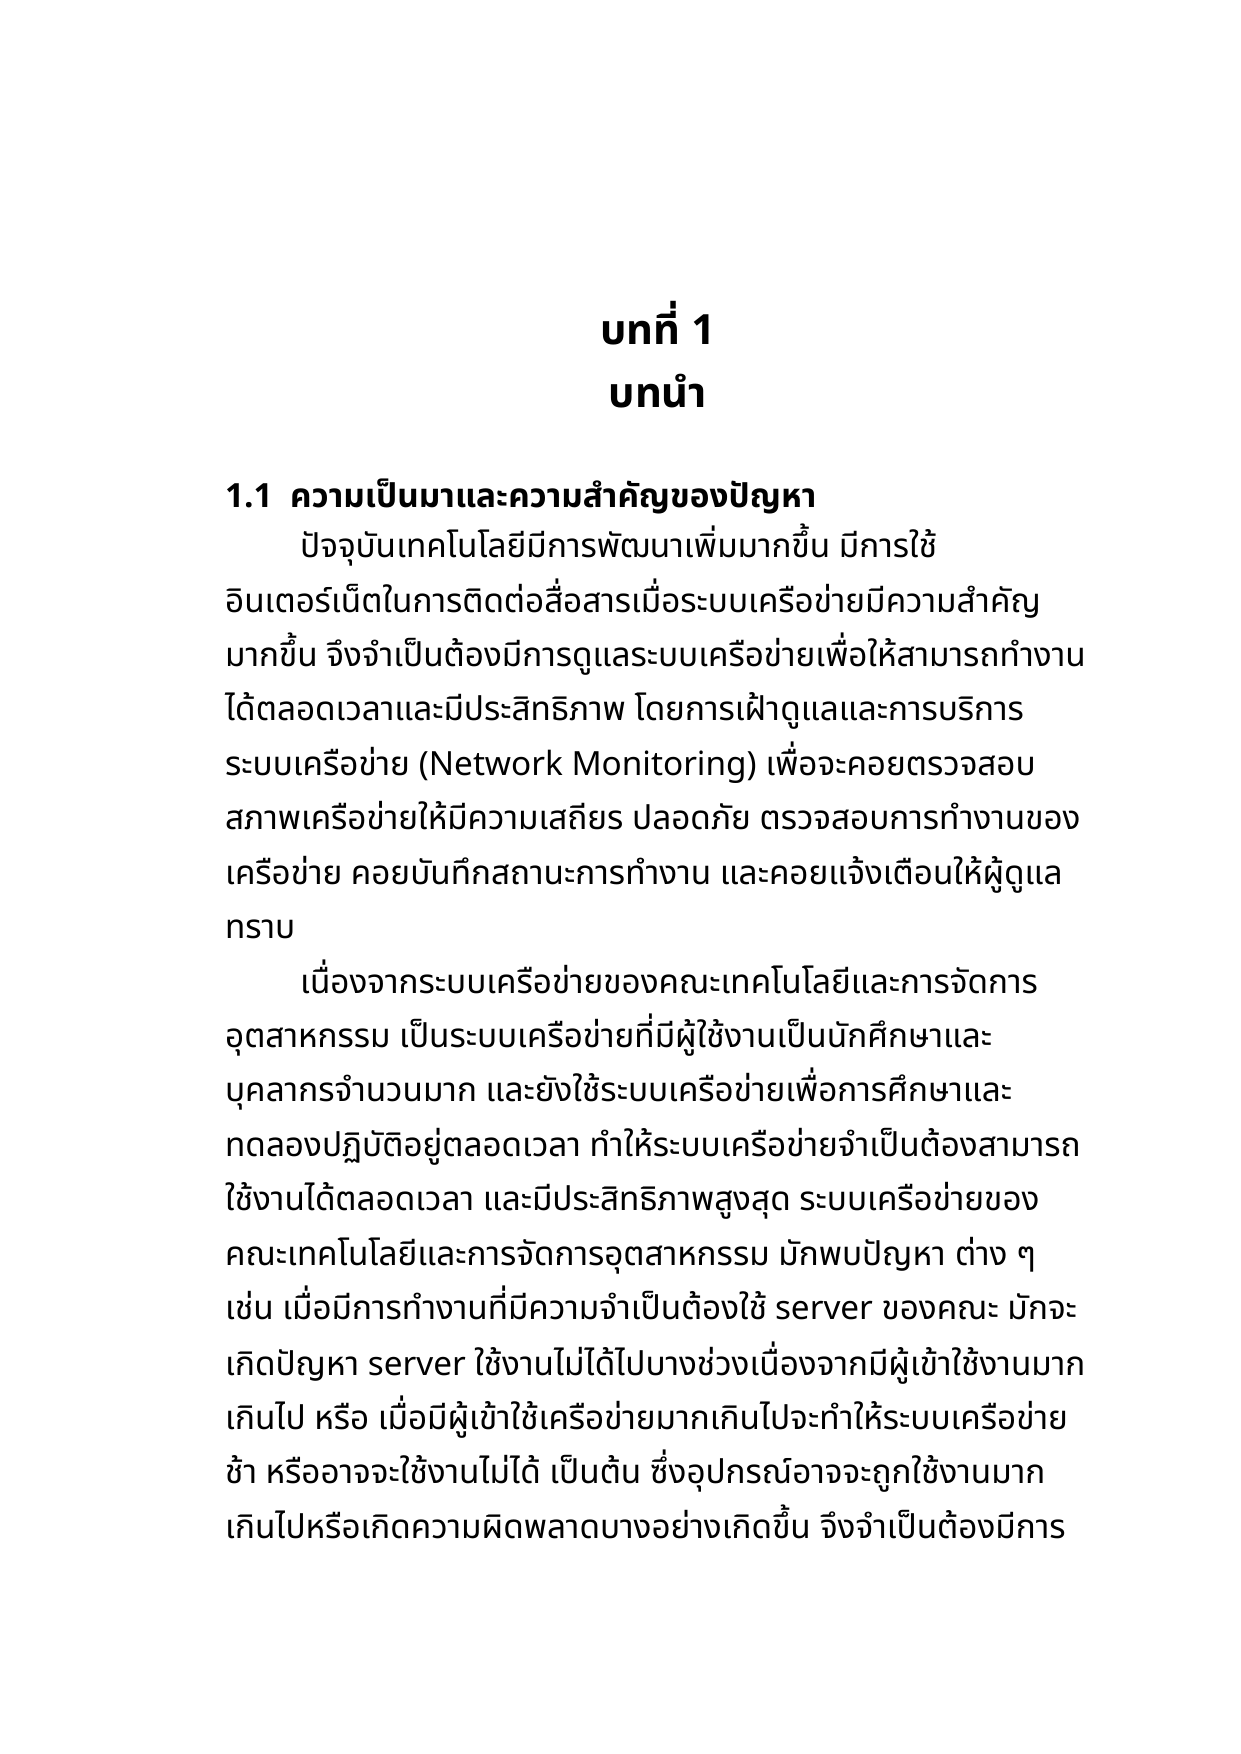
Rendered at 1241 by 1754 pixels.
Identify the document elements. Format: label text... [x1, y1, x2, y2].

text บทที่ 1 [225, 300, 1090, 363]
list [225, 958, 1090, 1553]
text 1.1 ความเป็นมาและความสำคัญของปัญหา [225, 472, 1090, 522]
text บทนำ [225, 363, 1090, 426]
list ปัจจุบันเทคโนโลยีมีการพัฒนาเพิ่มมากขึ้น มีการใช้อินเตอร์เน็ตในการติดต่อสื่อสารเมื่อระบบเครือข่ายมีความสำคัญมากขึ้น จึงจำเป็นต้องมีการดูแลระบบเครือข่ายเพื่อให้สามารถทำงานได้ตลอดเวลาและมีประสิทธิภาพ โดยการเฝ้าดูแลและการบริการระบบเครือข่าย (Network Monitoring) เพื่อจะคอยตรวจสอบสภาพเครือข่ายให้มีความเสถียร ปลอดภัย ตรวจสอบการทำงานของเครือข่าย คอยบันทึกสถานะการทำงาน และคอยแจ้งเตือนให้ผู้ดูแลทราบ [225, 522, 1090, 954]
